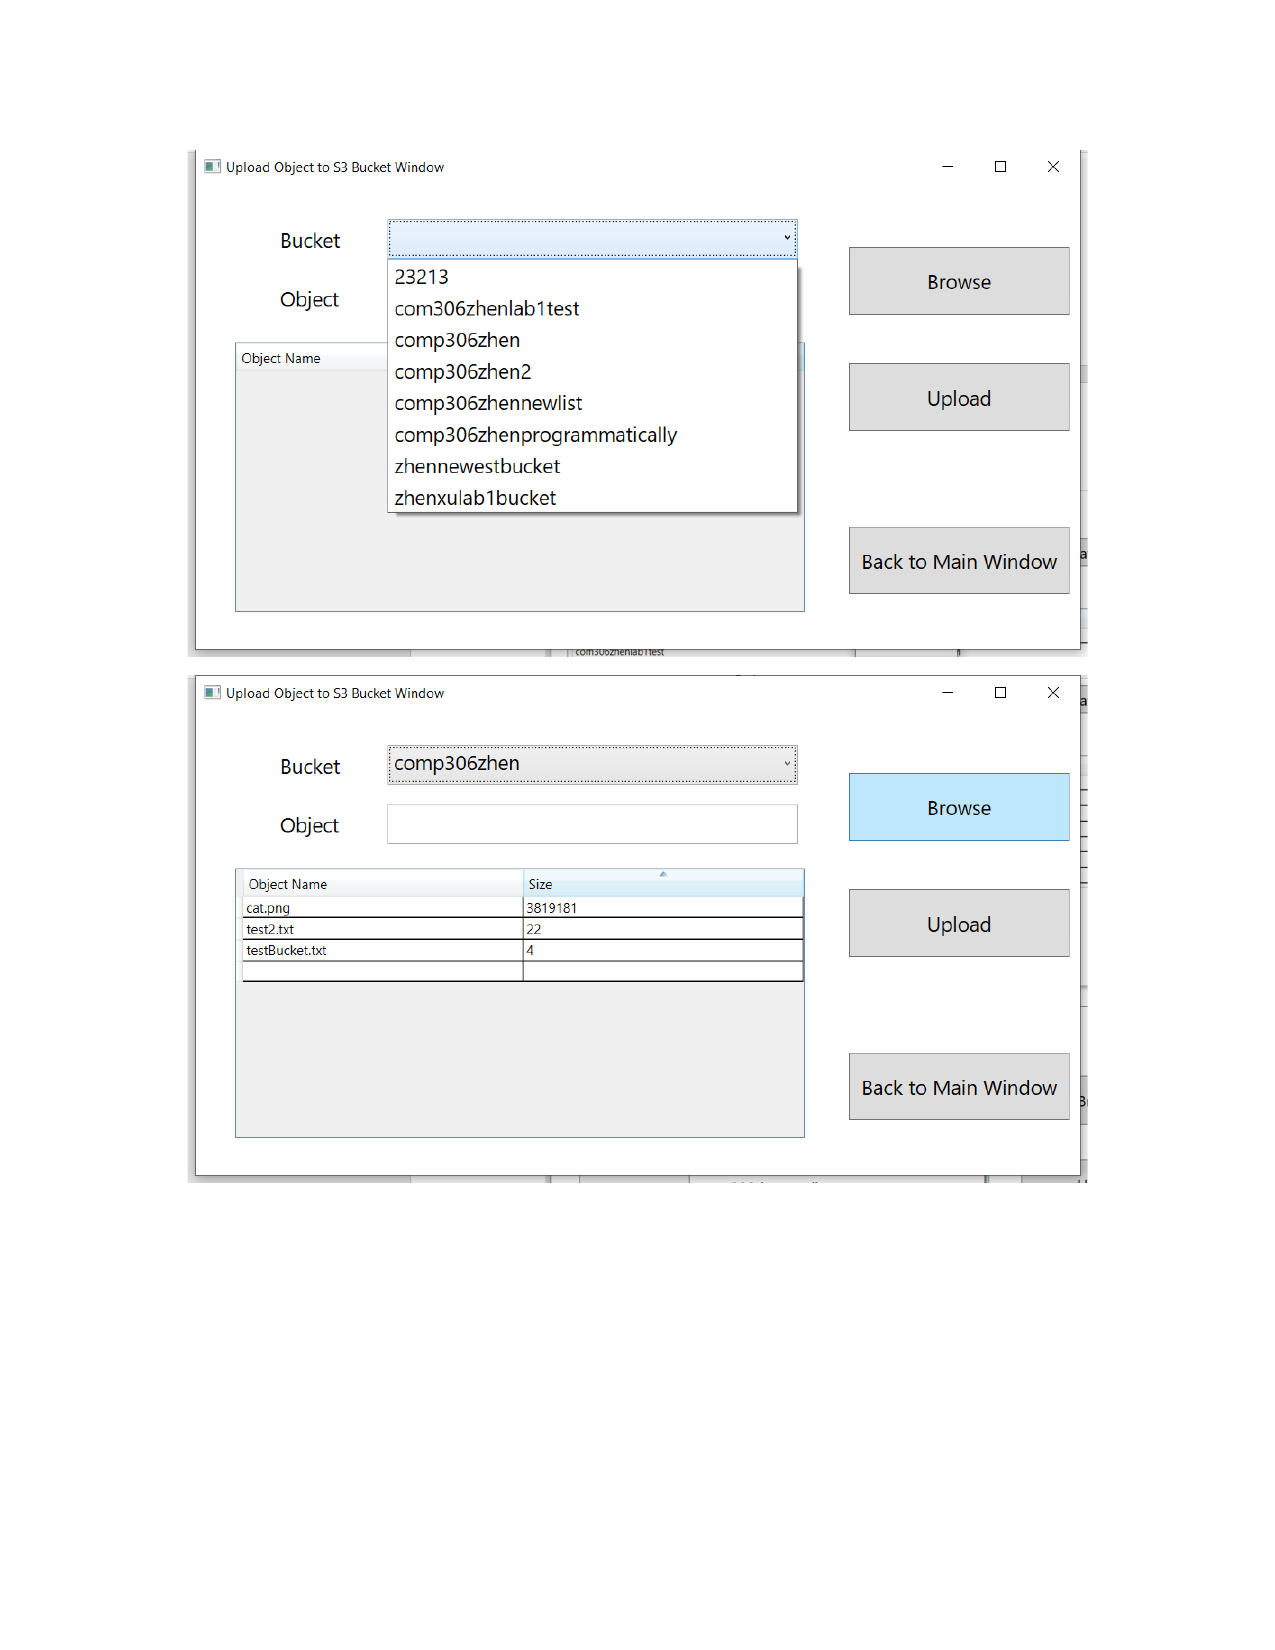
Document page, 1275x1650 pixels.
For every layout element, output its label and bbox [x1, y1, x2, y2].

picture [187, 150, 1088, 657]
picture [187, 675, 1088, 1183]
